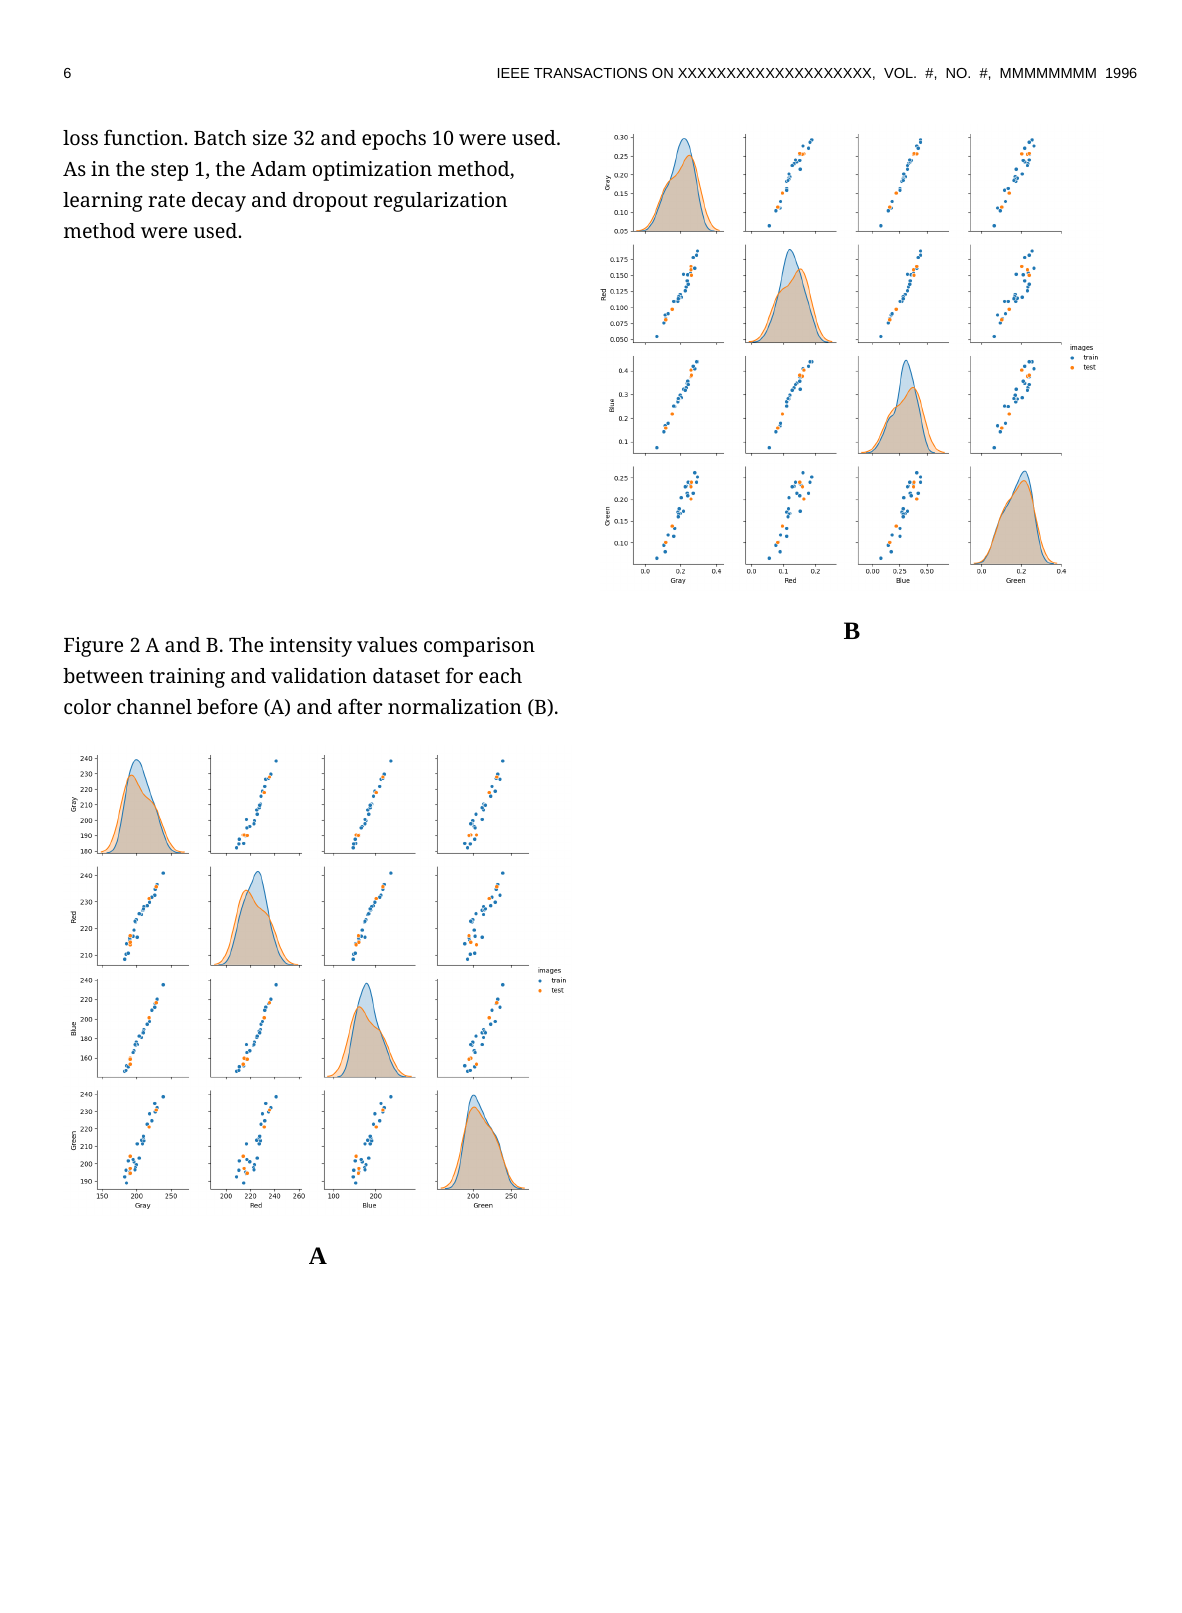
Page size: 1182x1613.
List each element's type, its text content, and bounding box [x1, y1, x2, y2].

text B [597, 616, 1106, 644]
text A [63, 1241, 572, 1269]
text Figure 2 A and B. The intensity values comparison between training and validation dataset for each color channel before (A) and after normalization (B). [63, 631, 572, 720]
picture [63, 745, 572, 1216]
picture [599, 124, 1104, 591]
